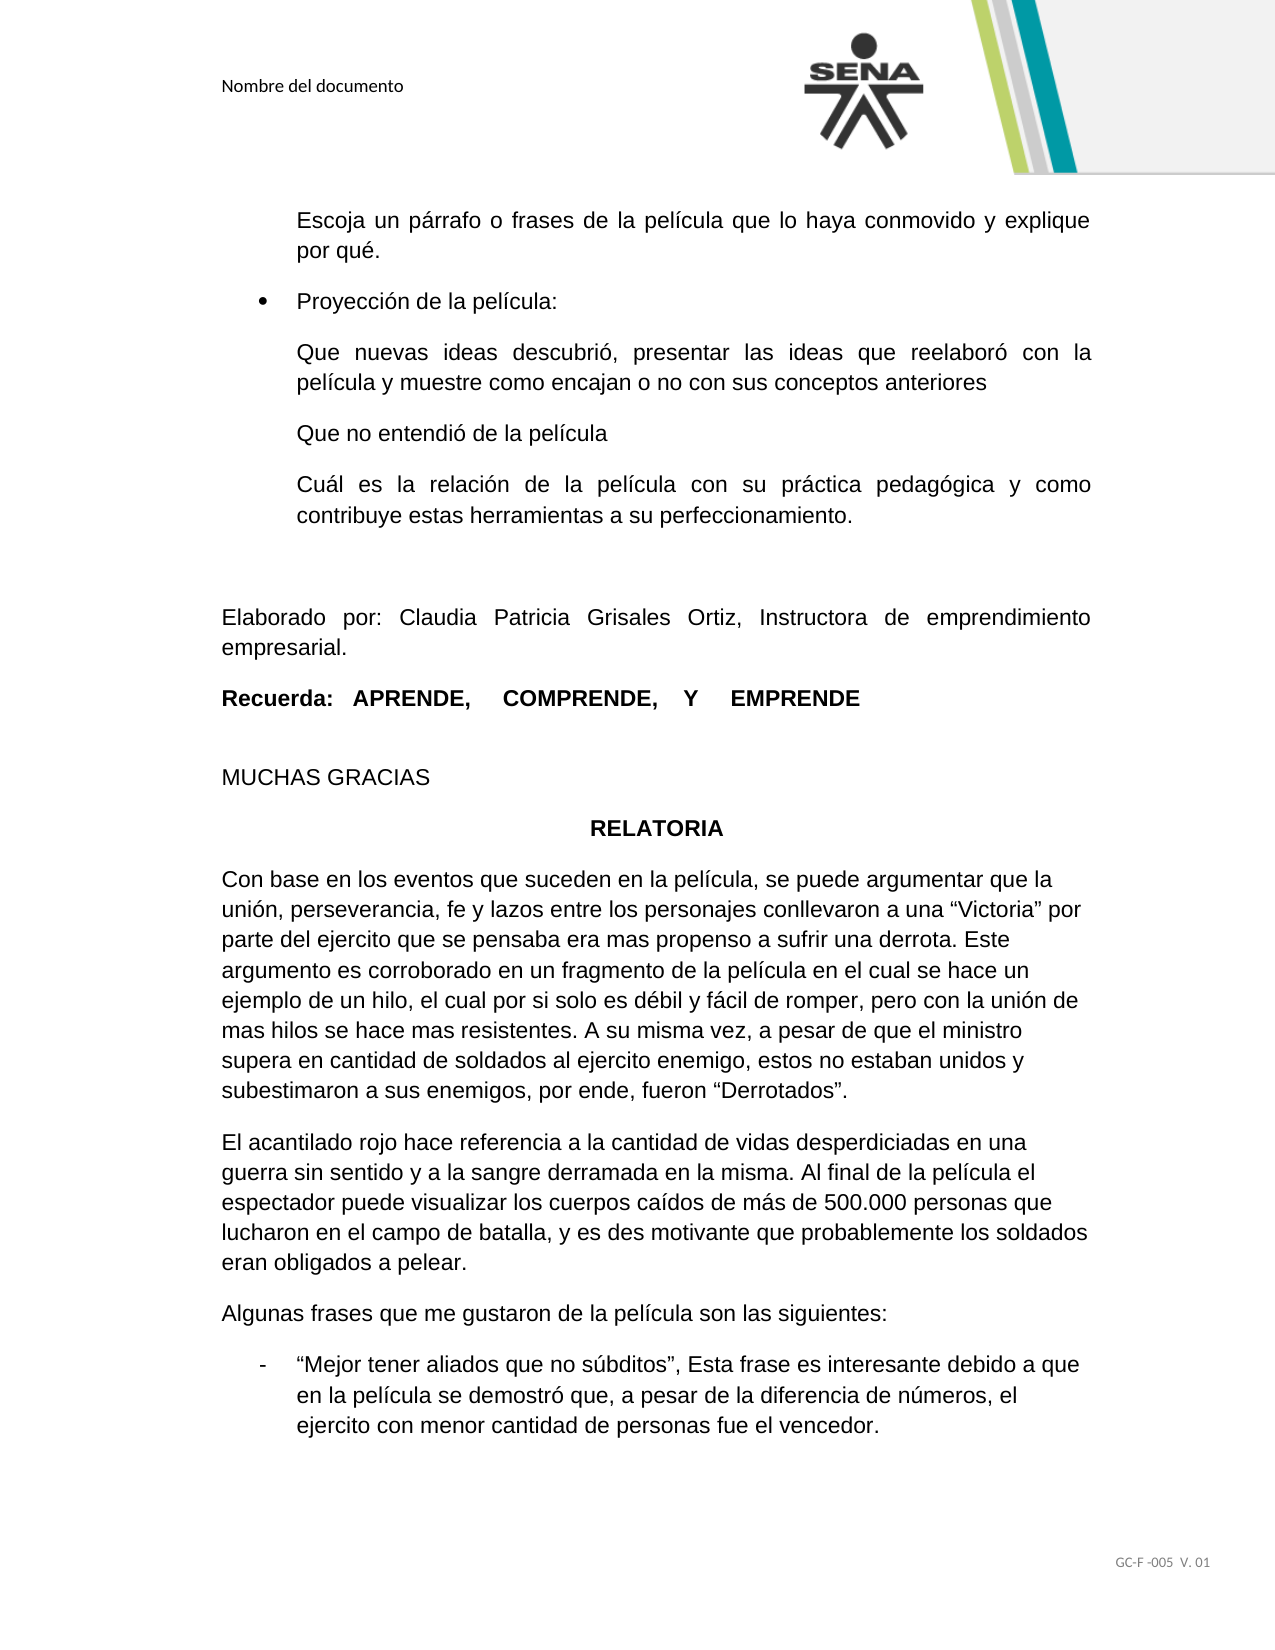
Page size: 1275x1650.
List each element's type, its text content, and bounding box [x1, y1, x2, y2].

text Escoja un párrafo o frases de la película que lo haya conmovido y explique por qué. [296, 207, 1092, 263]
text Elaborado por: Claudia Patricia Grisales Ortiz, Instructora de emprendimiento empresarial. [221, 604, 1092, 660]
text Que nuevas ideas descubrió, presentar las ideas que reelaboró con la película y muestre como encajan o no con sus conceptos anteriores [296, 339, 1092, 396]
text Cuál es la relación de la película con su práctica pedagógica y como contribuye estas herramientas a su perfeccionamiento. [296, 471, 1092, 528]
list Proyección de la película: [259, 288, 1092, 314]
text Algunas frases que me gustaron de la película son las siguientes: [221, 1300, 1092, 1327]
text RELATORIA [221, 815, 1092, 841]
text MUCHAS GRACIAS [221, 764, 1092, 790]
list “Mejor tener aliados que no súbditos”, Esta frase es interesante debido a que en la película se demostró que, a pesar de la diferencia de números, el ejercito con menor cantidad de personas fue el vencedor. [259, 1351, 1092, 1438]
text Recuerda: APRENDE, COMPRENDE, Y EMPRENDE [221, 685, 1092, 711]
picture [768, 0, 1275, 175]
text El acantilado rojo hace referencia a la cantidad de vidas desperdiciadas en una guerra sin sentido y a la sangre derramada en la misma. Al final de la película el espectador puede visualizar los cuerpos caídos de más de 500.000 personas que lucharon en el campo de batalla, y es des motivante que probablemente los soldados eran obligados a pelear. [221, 1128, 1092, 1276]
text Que no entendió de la película [296, 420, 1092, 447]
text Con base en los eventos que suceden en la película, se puede argumentar que la unión, perseverancia, fe y lazos entre los personajes conllevaron a una “Victoria” por parte del ejercito que se pensaba era mas propenso a sufrir una derrota. Este argumento es corroborado en un fragmento de la película en el cual se hace un ejemplo de un hilo, el cual por si solo es débil y fácil de romper, pero con la unión de mas hilos se hace mas resistentes. A su misma vez, a pesar de que el ministro supera en cantidad de soldados al ejercito enemigo, estos no estaban unidos y subestimaron a sus enemigos, por ende, fueron “Derrotados”. [221, 866, 1092, 1104]
